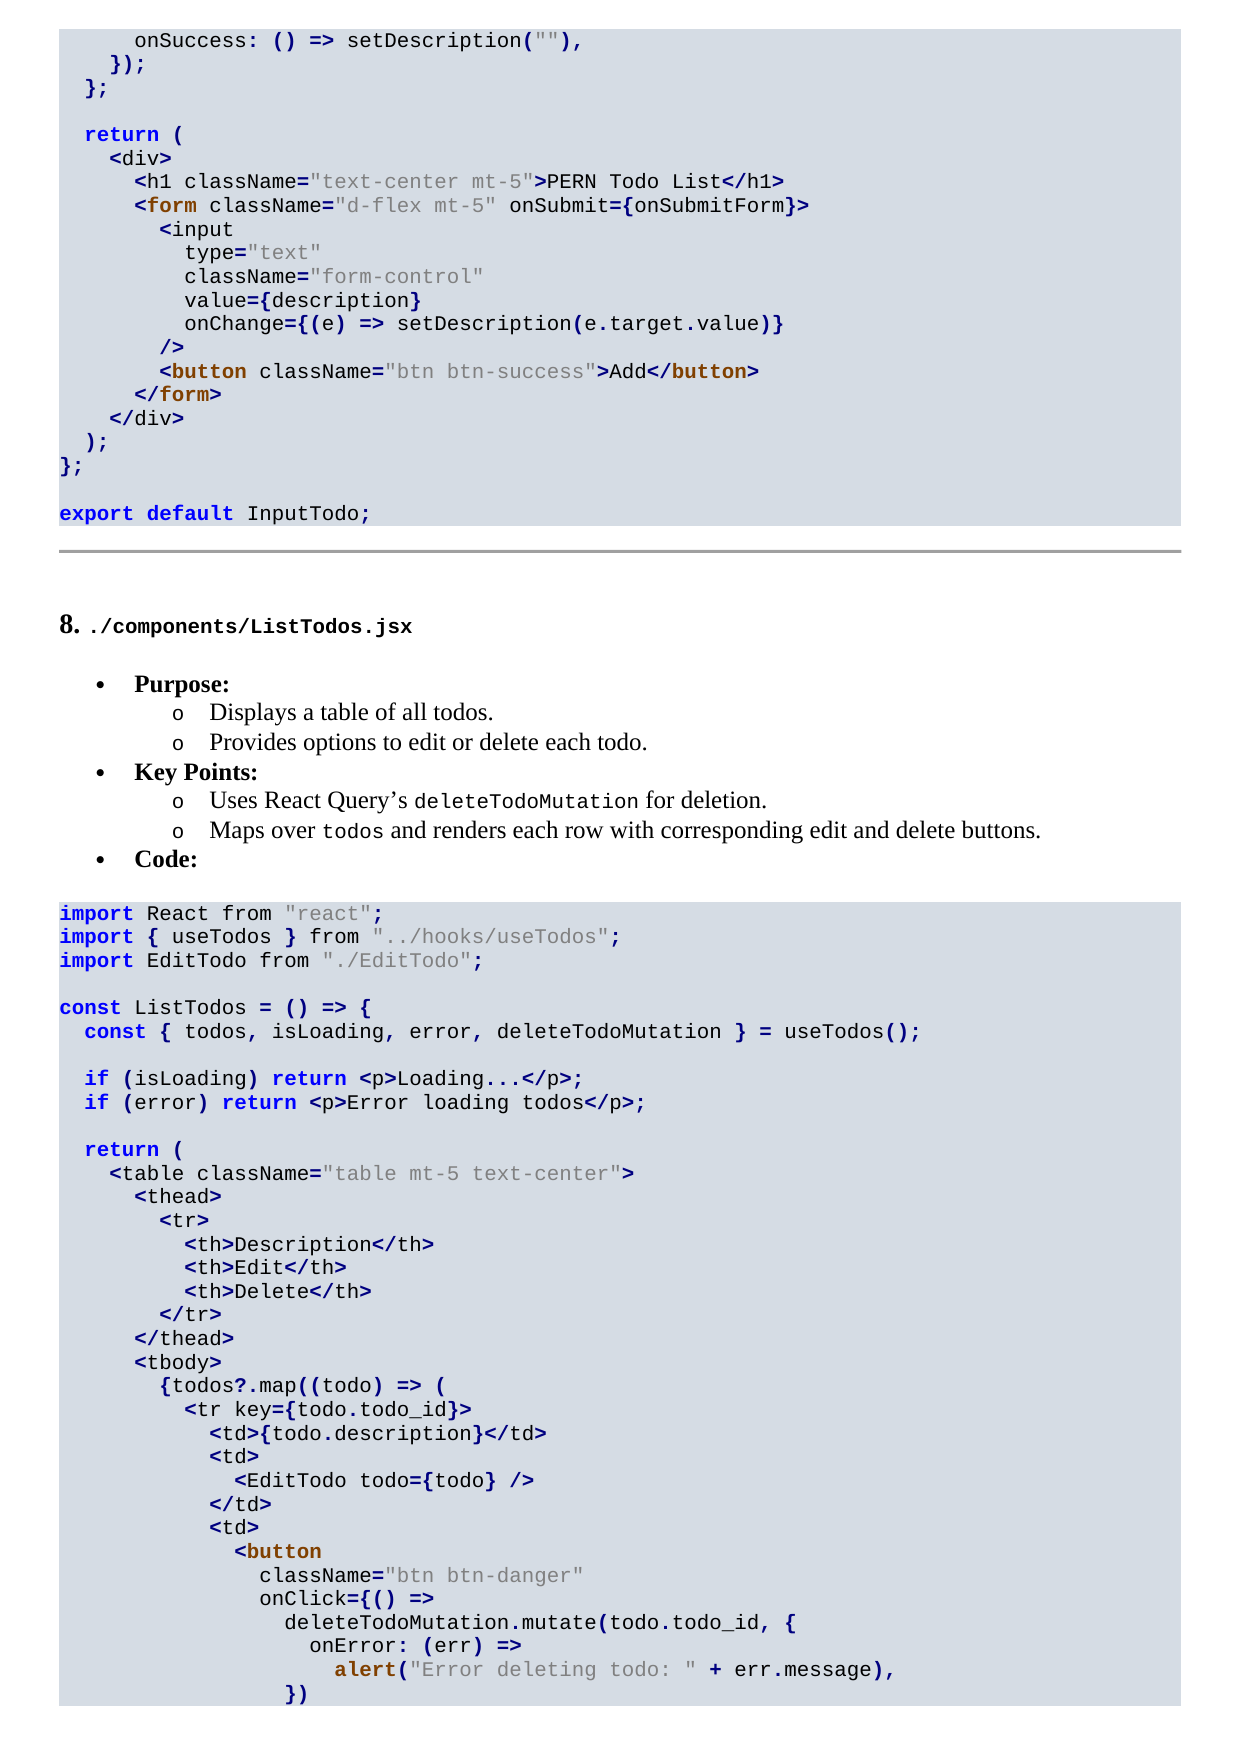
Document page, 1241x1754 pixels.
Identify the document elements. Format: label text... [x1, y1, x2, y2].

text return ( [59, 124, 1181, 148]
text <th>Description</th> [59, 1233, 1181, 1257]
text onSuccess: () => setDescription(""), [59, 29, 1181, 53]
text </thead> [59, 1328, 1181, 1352]
text type="text" [59, 242, 1181, 266]
text }); [59, 53, 1181, 77]
text <tbody> [59, 1352, 1181, 1375]
text <thead> [59, 1186, 1181, 1210]
list Maps over todos and renders each row with corresponding edit and delete buttons. [172, 815, 1181, 844]
text /> [59, 337, 1181, 361]
list Uses React Query’s deleteTodoMutation for deletion. [172, 785, 1181, 815]
text deleteTodoMutation.mutate(todo.todo_id, { [59, 1612, 1181, 1636]
text className="form-control" [59, 266, 1181, 290]
text <td>{todo.description}</td> [59, 1423, 1181, 1446]
text import React from "react"; [59, 902, 1181, 926]
text value={description} [59, 290, 1181, 313]
text <td> [59, 1446, 1181, 1470]
text alert("Error deleting todo: " + err.message), [59, 1659, 1181, 1683]
text onError: (err) => [59, 1636, 1181, 1659]
text </form> [59, 384, 1181, 408]
text <button [59, 1541, 1181, 1564]
text import EditTodo from "./EditTodo"; [59, 950, 1181, 973]
text <h1 className="text-center mt-5">PERN Todo List</h1> [59, 171, 1181, 195]
text const ListTodos = () => { [59, 997, 1181, 1021]
text const { todos, isLoading, error, deleteTodoMutation } = useTodos(); [59, 1021, 1181, 1044]
text <tr key={todo.todo_id}> [59, 1399, 1181, 1423]
list Purpose: [97, 669, 1181, 697]
text </tr> [59, 1304, 1181, 1328]
text }; [59, 77, 1181, 101]
list Key Points: [97, 757, 1181, 785]
text if (isLoading) return <p>Loading...</p>; [59, 1068, 1181, 1092]
list Displays a table of all todos. [172, 697, 1181, 727]
text <table className="table mt-5 text-center"> [59, 1163, 1181, 1186]
text <input [59, 219, 1181, 242]
text <th>Delete</th> [59, 1281, 1181, 1304]
text }) [59, 1683, 1181, 1706]
text onChange={(e) => setDescription(e.target.value)} [59, 313, 1181, 337]
text onClick={() => [59, 1588, 1181, 1612]
text <th>Edit</th> [59, 1257, 1181, 1281]
text export default InputTodo; [59, 502, 1181, 526]
text <td> [59, 1517, 1181, 1541]
list Code: [97, 844, 1181, 873]
text </td> [59, 1494, 1181, 1517]
text if (error) return <p>Error loading todos</p>; [59, 1092, 1181, 1115]
text <button className="btn btn-success">Add</button> [59, 361, 1181, 384]
text <form className="d-flex mt-5" onSubmit={onSubmitForm}> [59, 195, 1181, 219]
text <EditTodo todo={todo} /> [59, 1470, 1181, 1494]
list Provides options to edit or delete each todo. [172, 727, 1181, 757]
text ); [59, 432, 1181, 455]
text <tr> [59, 1210, 1181, 1233]
text import { useTodos } from "../hooks/useTodos"; [59, 926, 1181, 950]
text {todos?.map((todo) => ( [59, 1375, 1181, 1399]
text </div> [59, 408, 1181, 432]
text className="btn btn-danger" [59, 1564, 1181, 1588]
text <div> [59, 148, 1181, 171]
text }; [59, 455, 1181, 479]
text 8. ./components/ListTodos.jsx [59, 607, 1181, 639]
text return ( [59, 1139, 1181, 1163]
